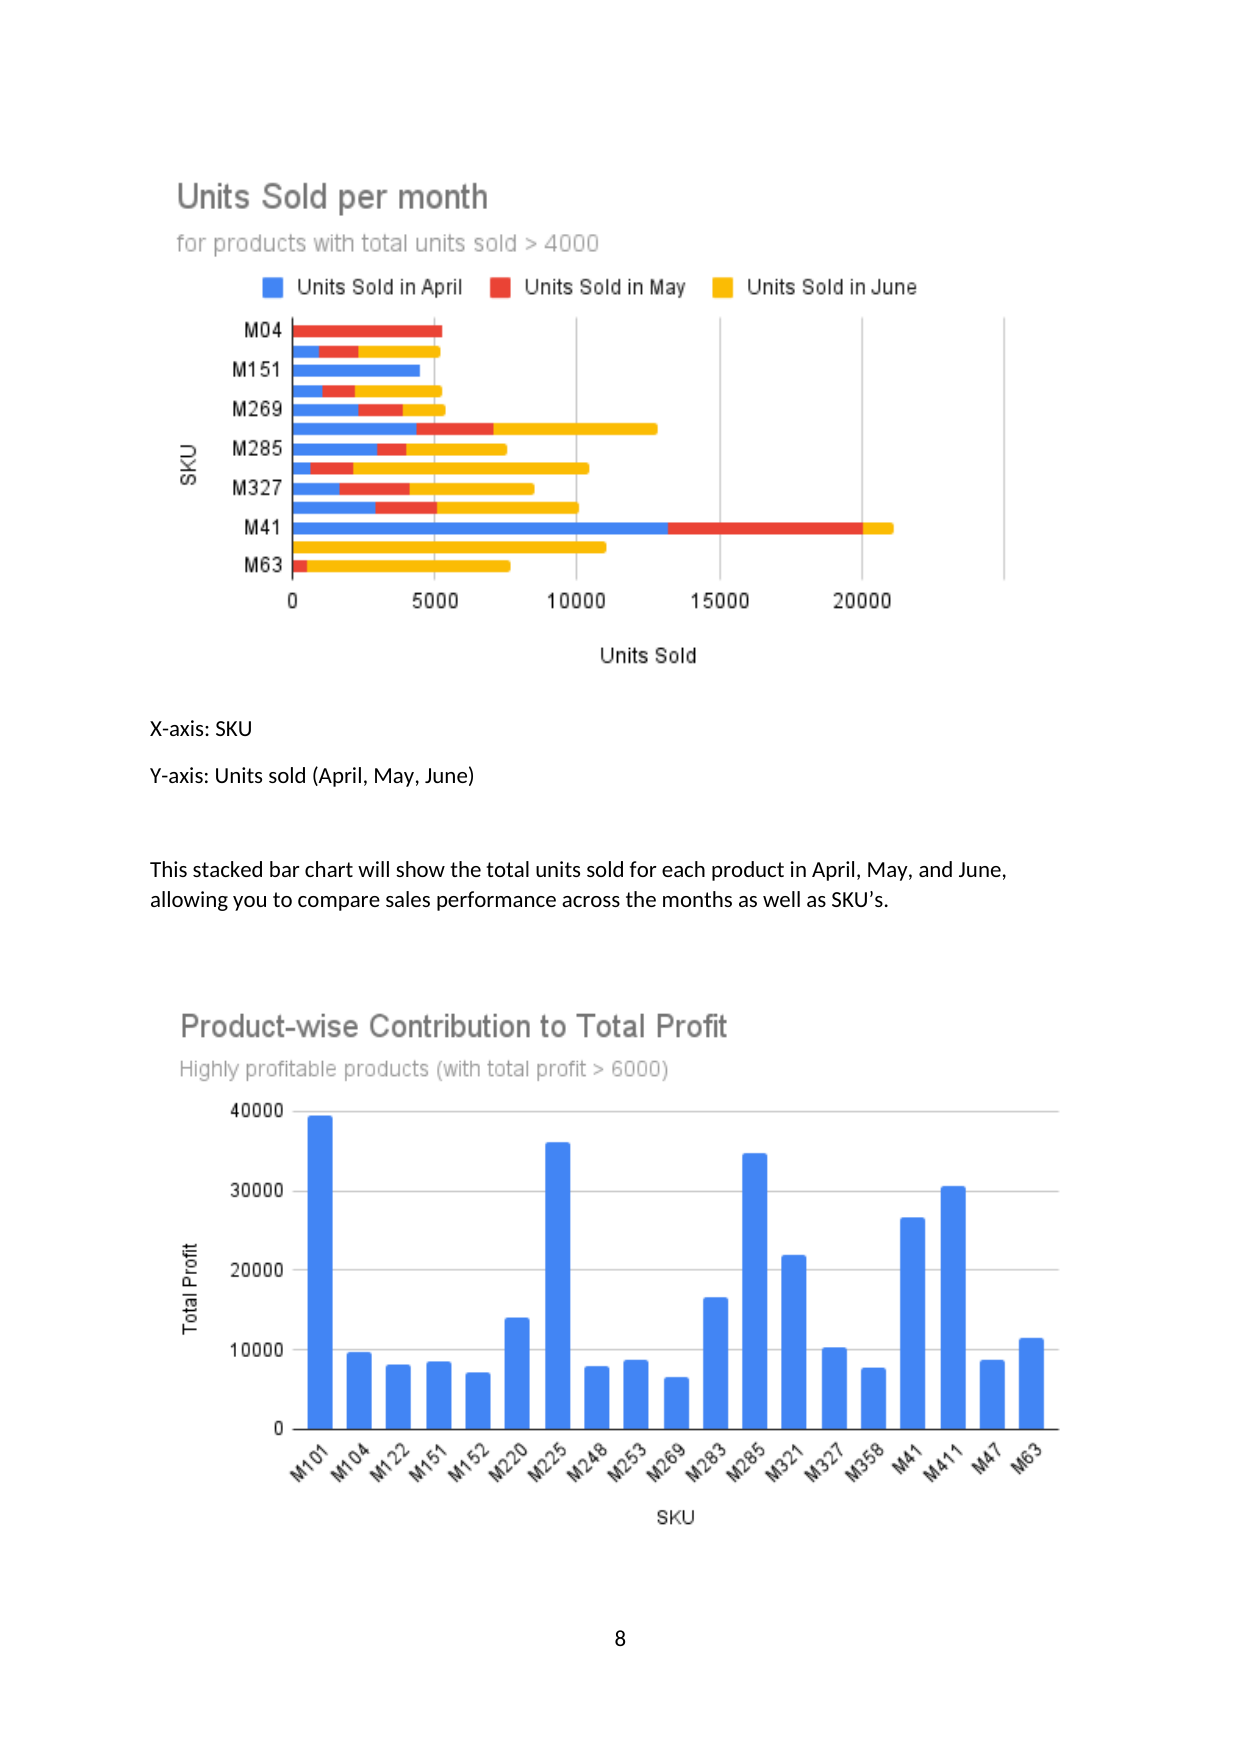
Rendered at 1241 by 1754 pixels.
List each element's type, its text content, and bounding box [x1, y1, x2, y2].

picture [150, 978, 1088, 1559]
text This stacked bar chart will show the total units sold for each product in April, May, and June, allowing you to compare sales performance across the months as well as SKU’s. [150, 855, 1090, 913]
text Y-axis: Units sold (April, May, June) [150, 761, 1090, 789]
picture [150, 150, 1031, 696]
text X-axis: SKU [150, 714, 1090, 742]
